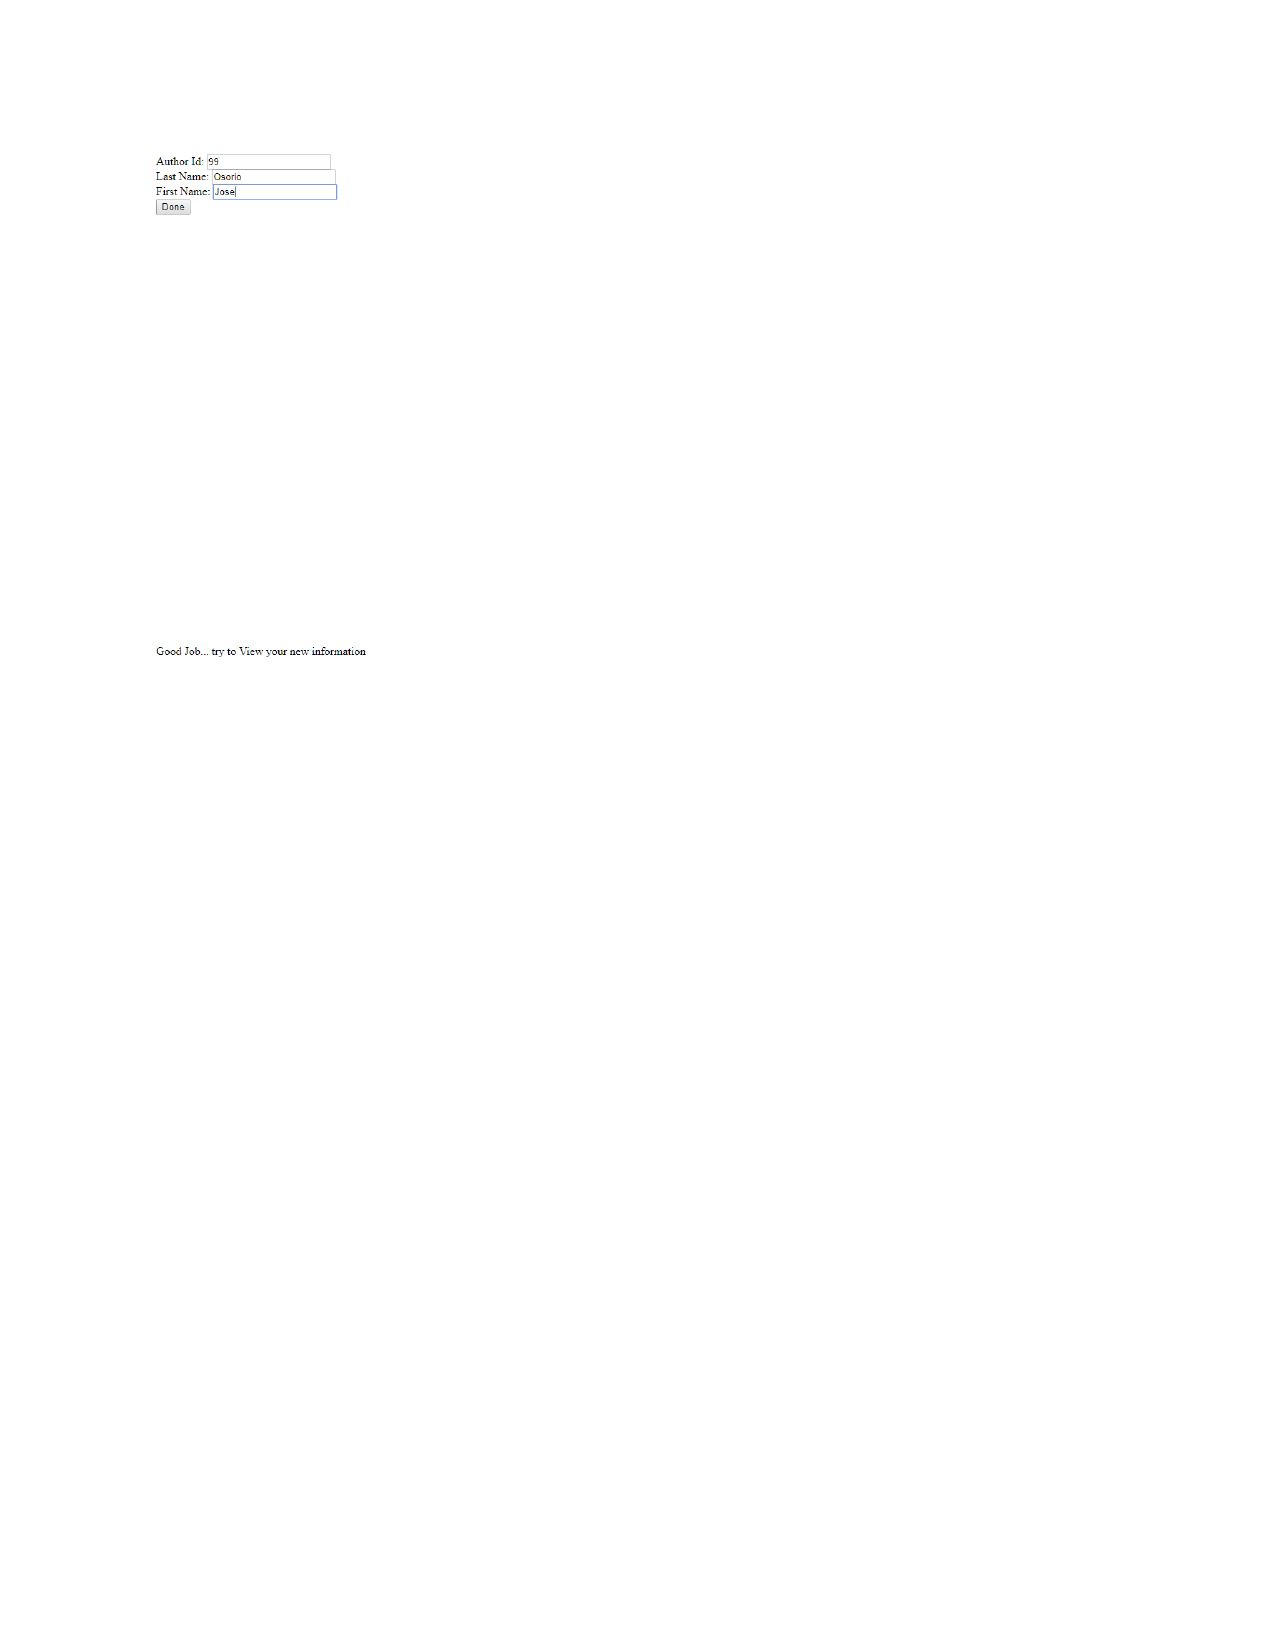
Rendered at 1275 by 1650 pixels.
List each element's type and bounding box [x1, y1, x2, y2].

picture [150, 639, 1125, 1111]
picture [150, 150, 1125, 621]
